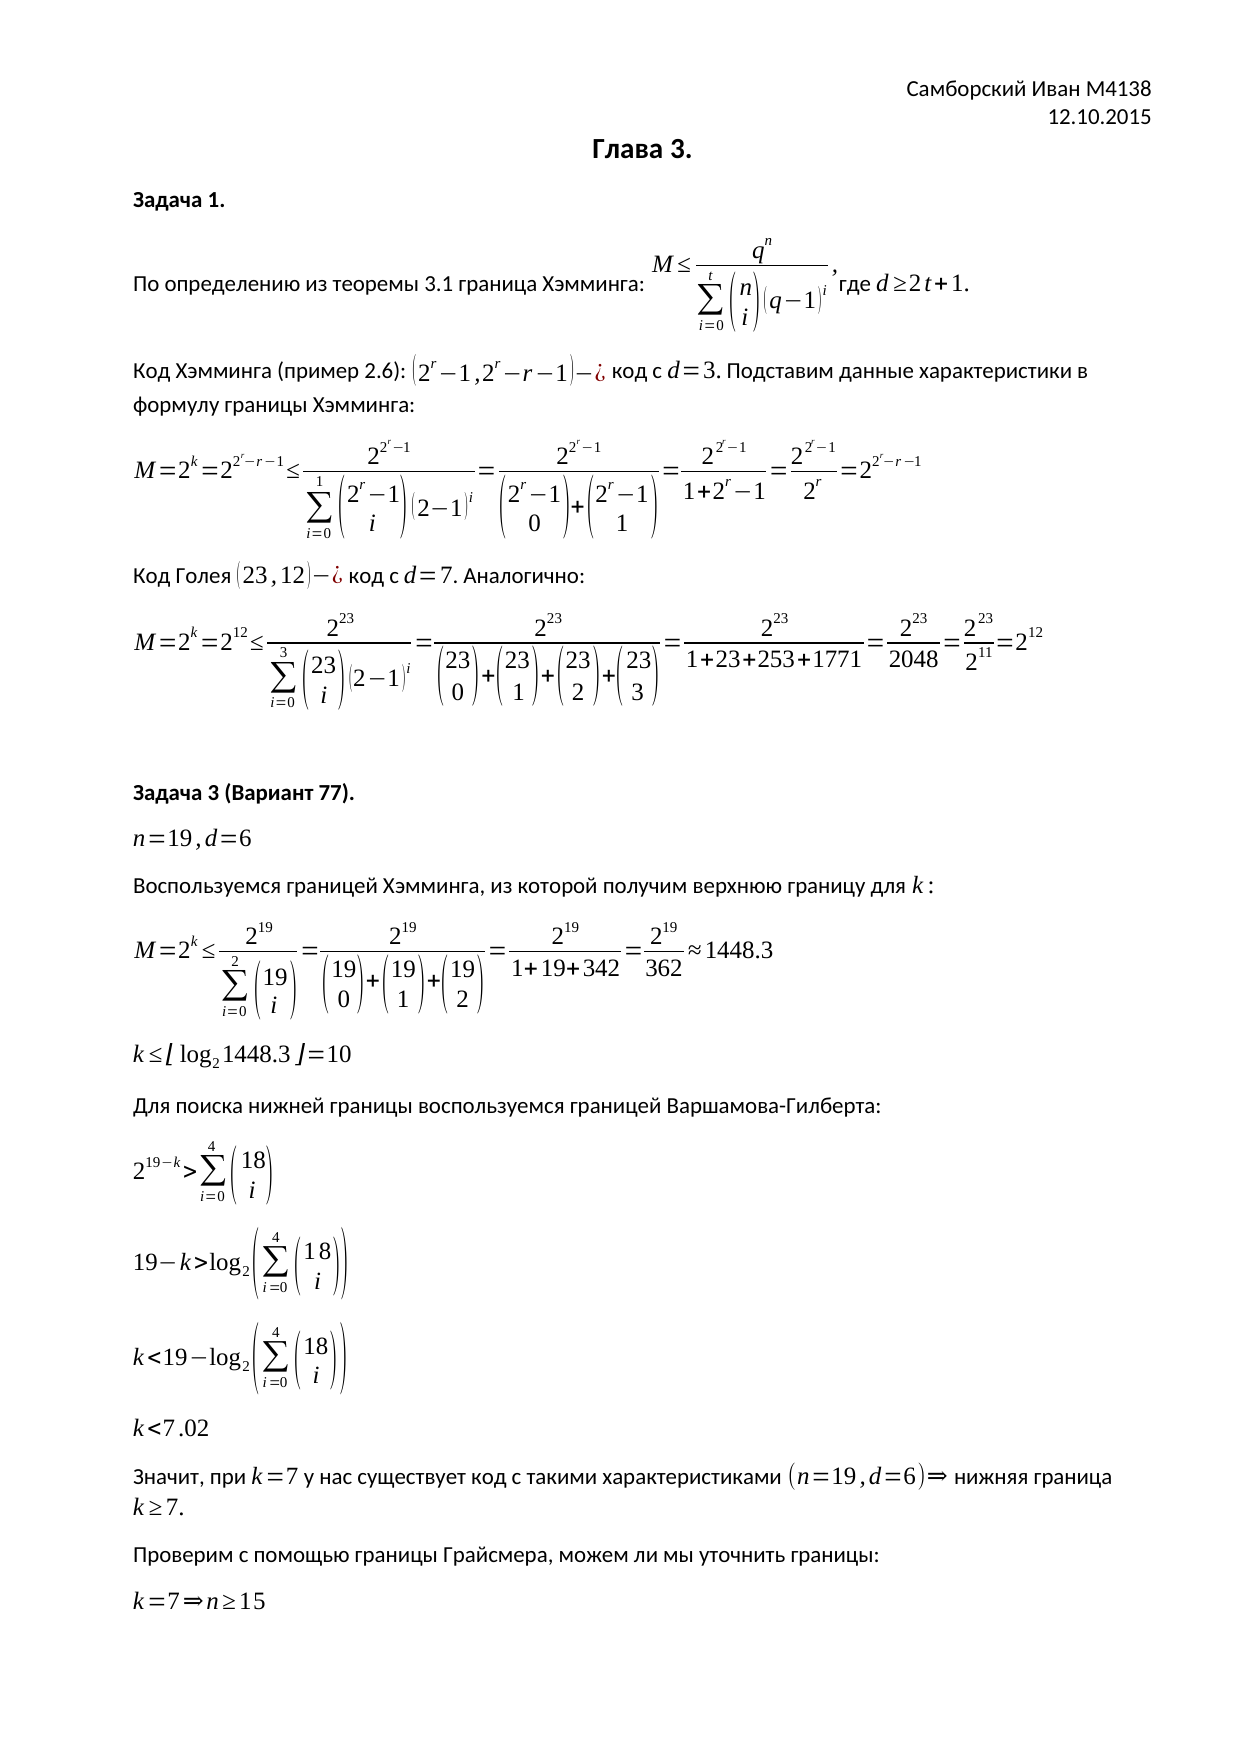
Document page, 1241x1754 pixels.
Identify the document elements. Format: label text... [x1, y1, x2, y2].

text Проверим с помощью границы Грайсмера, можем ли мы уточнить границы: [133, 1540, 1152, 1568]
text По определению из теоремы 3.1 граница Хэмминга: где [133, 232, 1152, 334]
text Код Голея код с . Аналогично: [133, 560, 1152, 591]
text Глава 3. [133, 130, 1152, 165]
text Задача 3 (Вариант 77). [133, 778, 1152, 806]
text Код Хэмминга (пример 2.6): код с Подставим данные характеристики в формулу границы Хэмминга: [133, 353, 1152, 418]
text Задача 1. [133, 185, 1152, 213]
text Для поиска нижней границы воспользуемся границей Варшамова-Гилберта: [133, 1091, 1152, 1119]
text Значит, при у нас существует код с такими характеристиками нижняя граница [133, 1461, 1152, 1522]
text Воспользуемся границей Хэмминга, из которой получим верхнюю границу для [133, 871, 1152, 899]
